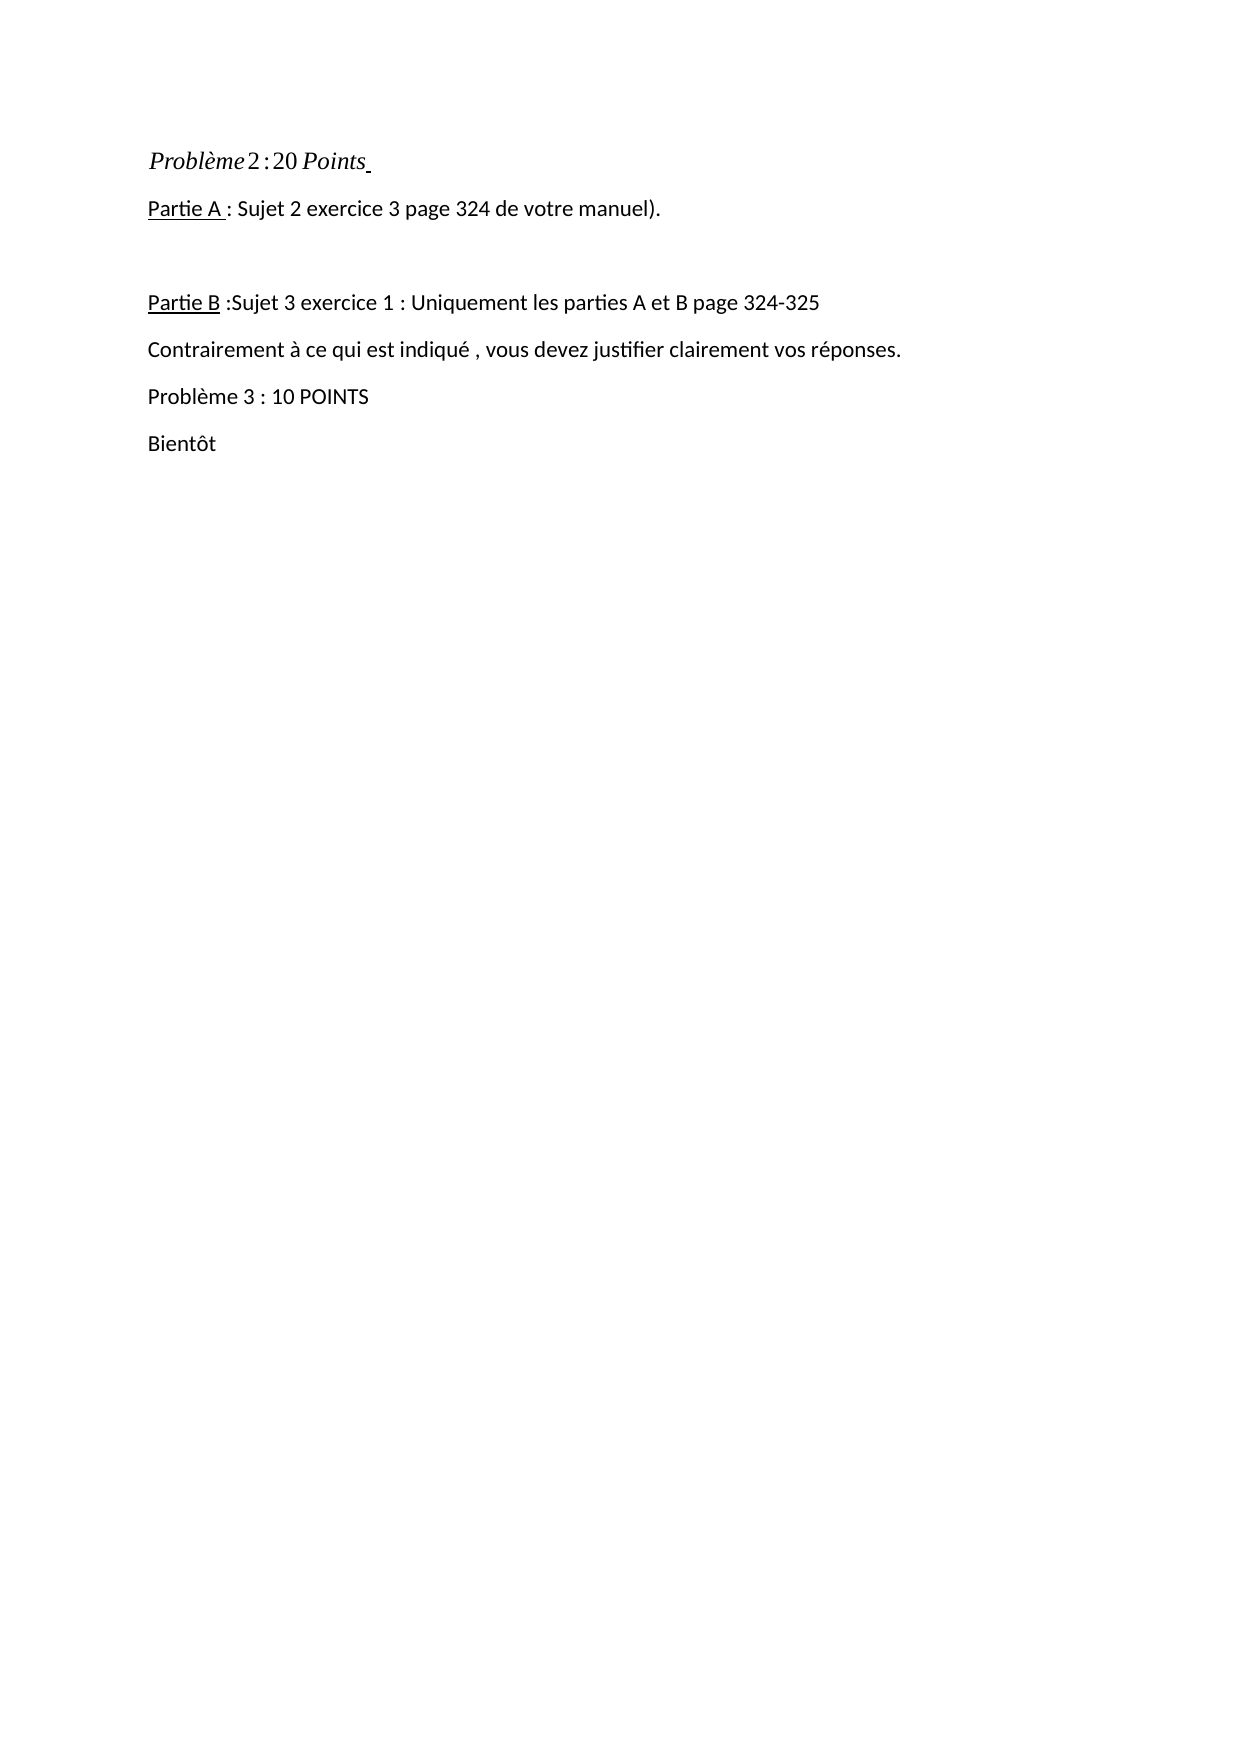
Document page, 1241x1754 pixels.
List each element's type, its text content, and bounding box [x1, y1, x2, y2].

text Partie B :Sujet 3 exercice 1 : Uniquement les parties A et B page 324-325 [148, 288, 1093, 316]
text Partie A : Sujet 2 exercice 3 page 324 de votre manuel). [148, 194, 1093, 222]
text Contrairement à ce qui est indiqué , vous devez justifier clairement vos réponses. [148, 335, 1093, 363]
text Problème 3 : 10 POINTS [148, 382, 1093, 410]
text Bientôt [148, 429, 1093, 457]
